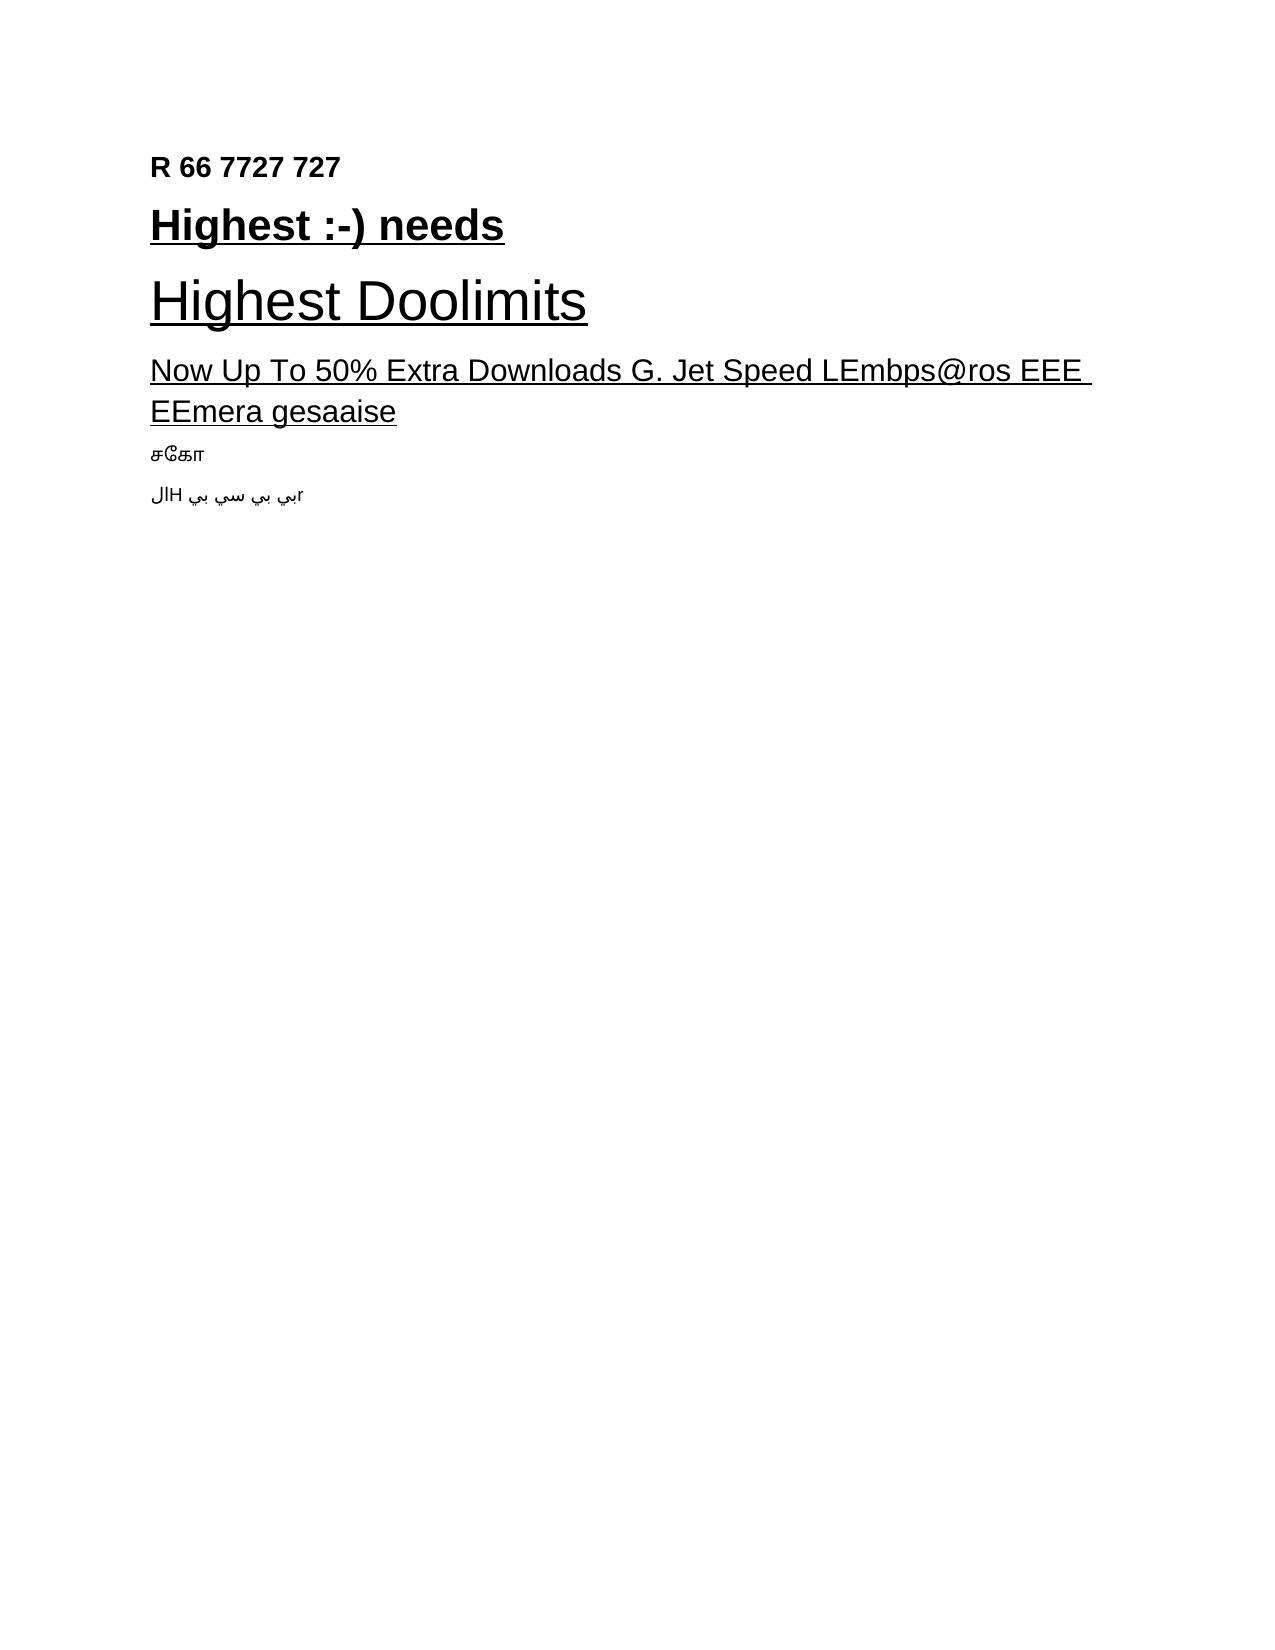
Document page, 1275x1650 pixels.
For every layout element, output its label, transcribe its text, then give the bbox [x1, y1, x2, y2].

text Highest Doolimits [150, 267, 1125, 332]
text Highest :-) needs [150, 199, 1125, 249]
text சகோ [150, 445, 1125, 469]
text الH بي بي سي بيr [150, 483, 1125, 505]
text Now Up To 50% Extra Downloads G. Jet Speed LEmbps@ros EEE EEmera gesaaise [150, 352, 1125, 429]
text R 66 7727 727 [150, 150, 1125, 183]
